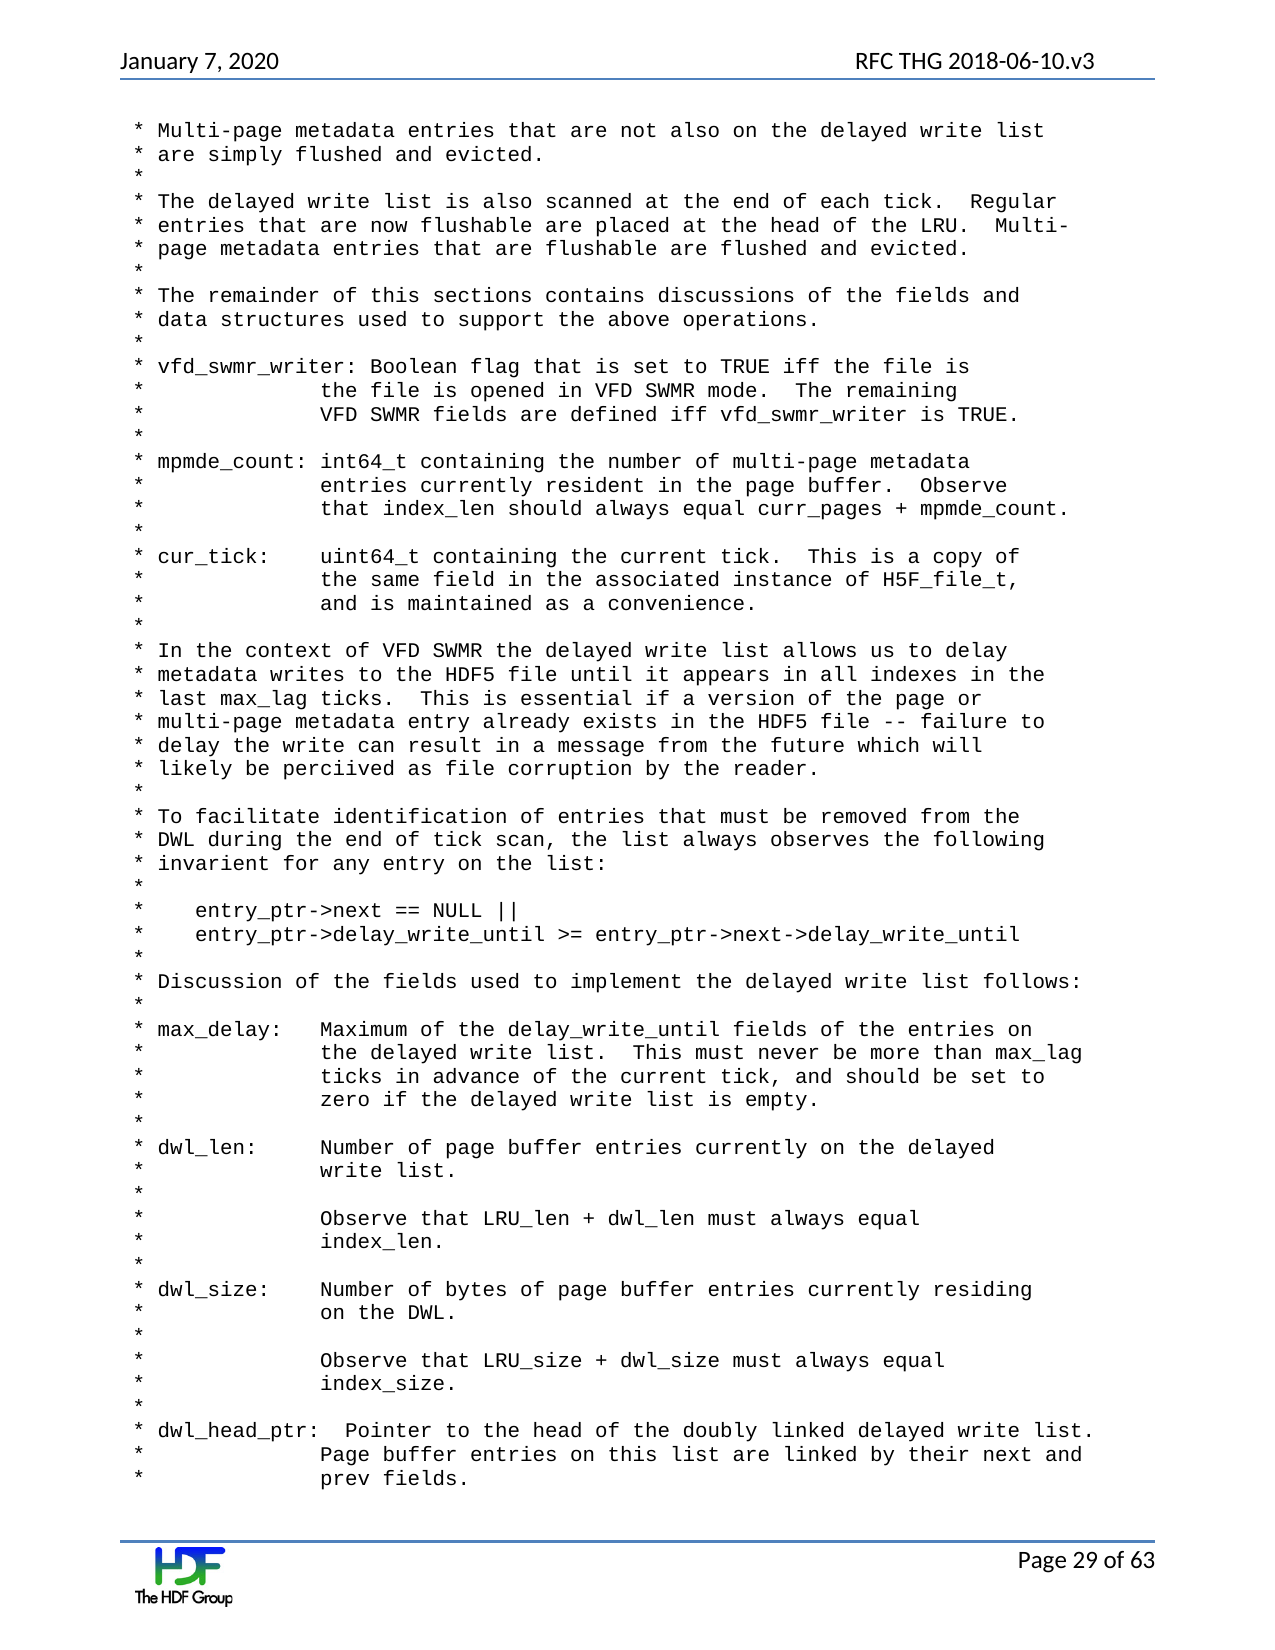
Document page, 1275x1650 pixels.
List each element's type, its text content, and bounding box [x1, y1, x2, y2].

text * index_size. [120, 1373, 1155, 1397]
text * on the DWL. [120, 1302, 1155, 1326]
text * likely be perciived as file corruption by the reader. [120, 758, 1155, 782]
text * [120, 333, 1155, 356]
text * [120, 167, 1155, 191]
text * The delayed write list is also scanned at the end of each tick. Regular [120, 191, 1155, 214]
text * metadata writes to the HDF5 file until it appears in all indexes in the [120, 664, 1155, 687]
text * [120, 1184, 1155, 1208]
text * [120, 995, 1155, 1018]
text * max_delay: Maximum of the delay_write_until fields of the entries on [120, 1018, 1155, 1042]
text * [120, 262, 1155, 286]
text * multi-page metadata entry already exists in the HDF5 file -- failure to [120, 711, 1155, 735]
text * Multi-page metadata entries that are not also on the delayed write list [120, 120, 1155, 144]
text * are simply flushed and evicted. [120, 144, 1155, 167]
text * To facilitate identification of entries that must be removed from the [120, 806, 1155, 829]
text * mpmde_count: int64_t containing the number of multi-page metadata [120, 451, 1155, 475]
text * dwl_head_ptr: Pointer to the head of the doubly linked delayed write list. [120, 1421, 1155, 1444]
text * DWL during the end of tick scan, the list always observes the following [120, 829, 1155, 853]
text * [120, 522, 1155, 546]
text * write list. [120, 1160, 1155, 1184]
text * the same field in the associated instance of H5F_file_t, [120, 569, 1155, 593]
text * [120, 948, 1155, 971]
text * last max_lag ticks. This is essential if a version of the page or [120, 687, 1155, 711]
text * The remainder of this sections contains discussions of the fields and [120, 286, 1155, 309]
text * the delayed write list. This must never be more than max_lag [120, 1042, 1155, 1066]
text * delay the write can result in a message from the future which will [120, 735, 1155, 758]
picture [135, 1547, 233, 1607]
text * dwl_len: Number of page buffer entries currently on the delayed [120, 1137, 1155, 1160]
text * vfd_swmr_writer: Boolean flag that is set to TRUE iff the file is [120, 356, 1155, 380]
text * prev fields. [120, 1468, 1155, 1491]
text * entries currently resident in the page buffer. Observe [120, 475, 1155, 498]
text * Discussion of the fields used to implement the delayed write list follows: [120, 971, 1155, 995]
text * page metadata entries that are flushable are flushed and evicted. [120, 238, 1155, 262]
text * entry_ptr->next == NULL || [120, 900, 1155, 924]
text * that index_len should always equal curr_pages + mpmde_count. [120, 498, 1155, 522]
text * [120, 1397, 1155, 1421]
text * index_len. [120, 1231, 1155, 1255]
text * the file is opened in VFD SWMR mode. The remaining [120, 380, 1155, 404]
text * Observe that LRU_size + dwl_size must always equal [120, 1349, 1155, 1373]
text * [120, 427, 1155, 451]
text * invarient for any entry on the list: [120, 853, 1155, 877]
text * cur_tick: uint64_t containing the current tick. This is a copy of [120, 546, 1155, 569]
text * [120, 617, 1155, 640]
text * [120, 1255, 1155, 1279]
text * data structures used to support the above operations. [120, 309, 1155, 333]
text * VFD SWMR fields are defined iff vfd_swmr_writer is TRUE. [120, 404, 1155, 427]
text * [120, 782, 1155, 806]
text * and is maintained as a convenience. [120, 593, 1155, 617]
text * In the context of VFD SWMR the delayed write list allows us to delay [120, 640, 1155, 664]
text * entry_ptr->delay_write_until >= entry_ptr->next->delay_write_until [120, 924, 1155, 948]
text * zero if the delayed write list is empty. [120, 1089, 1155, 1113]
text * [120, 1326, 1155, 1349]
text * Observe that LRU_len + dwl_len must always equal [120, 1208, 1155, 1231]
text * dwl_size: Number of bytes of page buffer entries currently residing [120, 1279, 1155, 1302]
text * ticks in advance of the current tick, and should be set to [120, 1066, 1155, 1089]
text * entries that are now flushable are placed at the head of the LRU. Multi- [120, 214, 1155, 238]
text * [120, 1113, 1155, 1137]
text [120, 1444, 1155, 1468]
text * [120, 877, 1155, 900]
